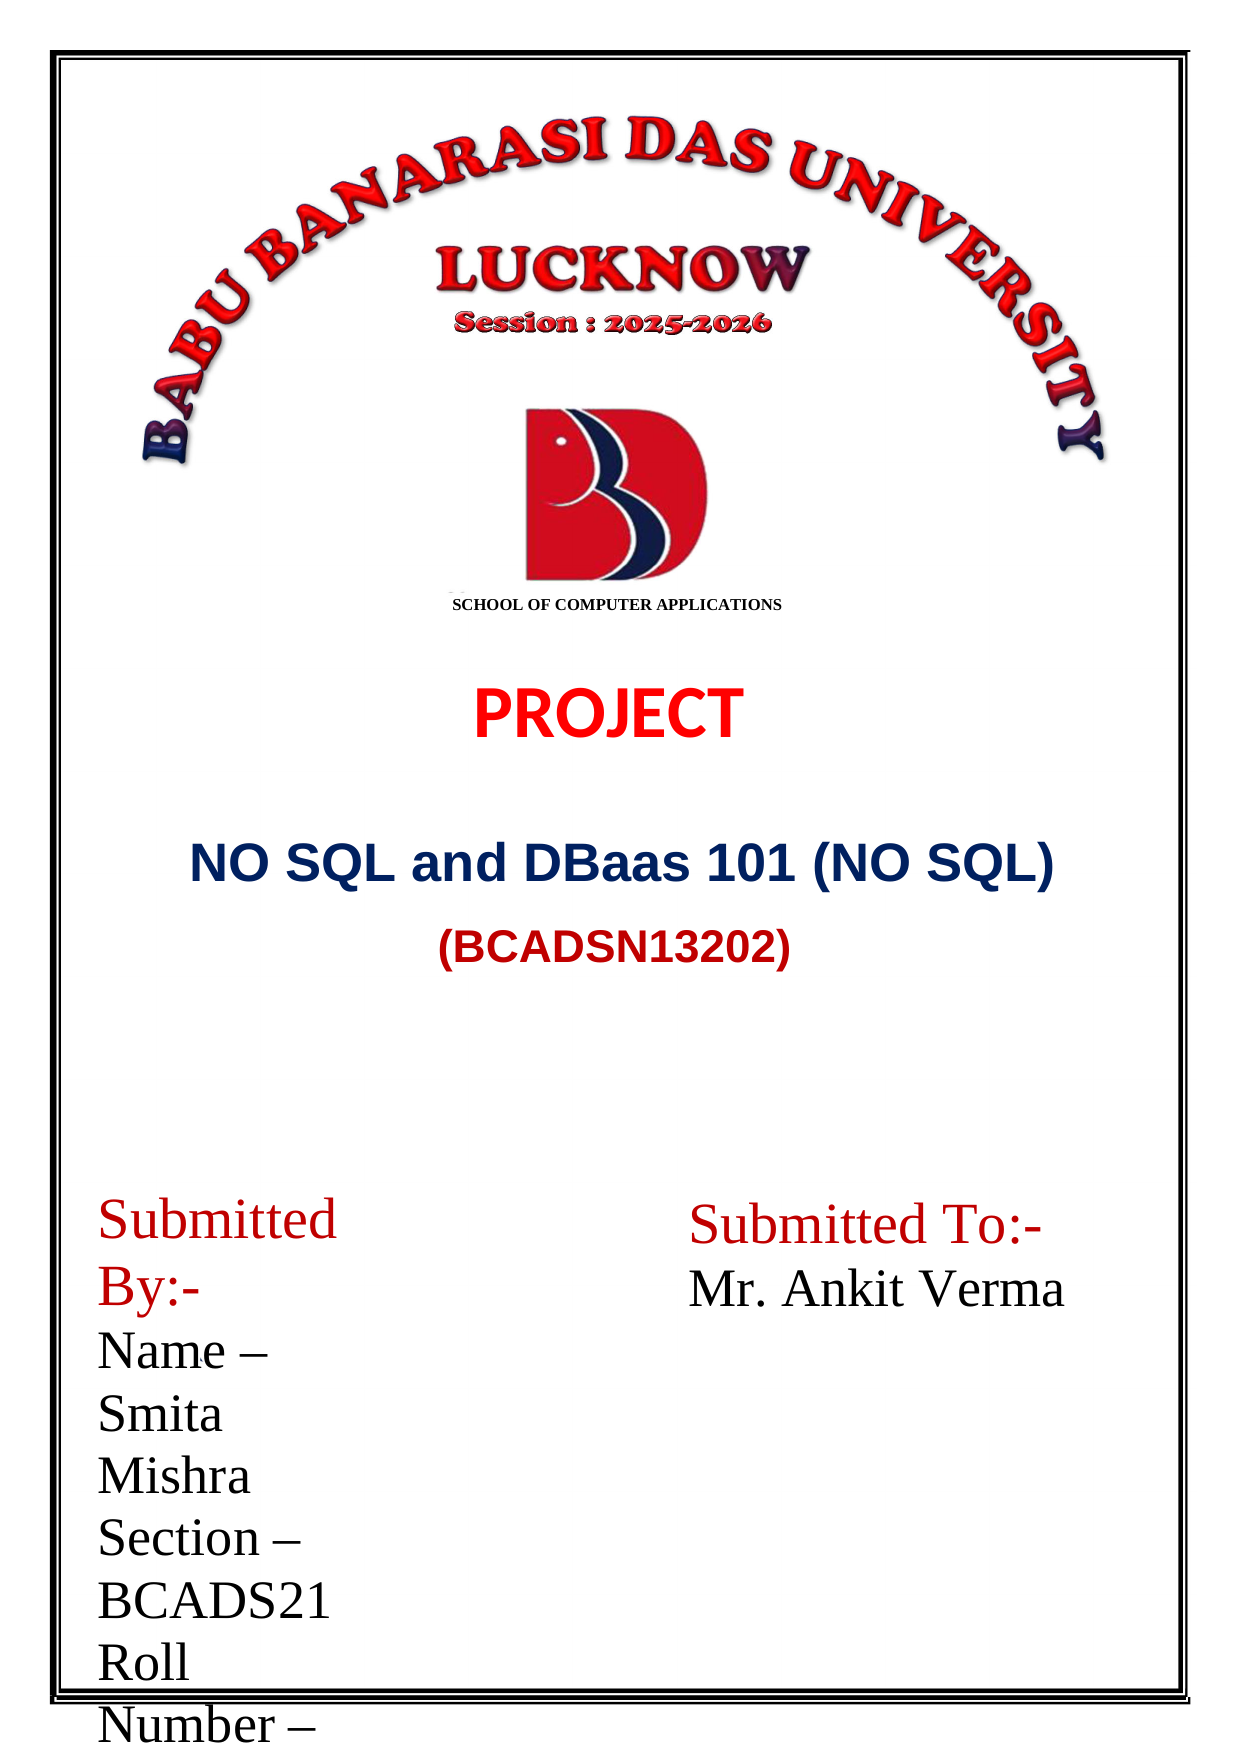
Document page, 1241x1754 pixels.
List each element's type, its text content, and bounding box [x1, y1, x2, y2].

picture [52, 52, 1198, 1697]
text PROJECT [89, 103, 1157, 160]
